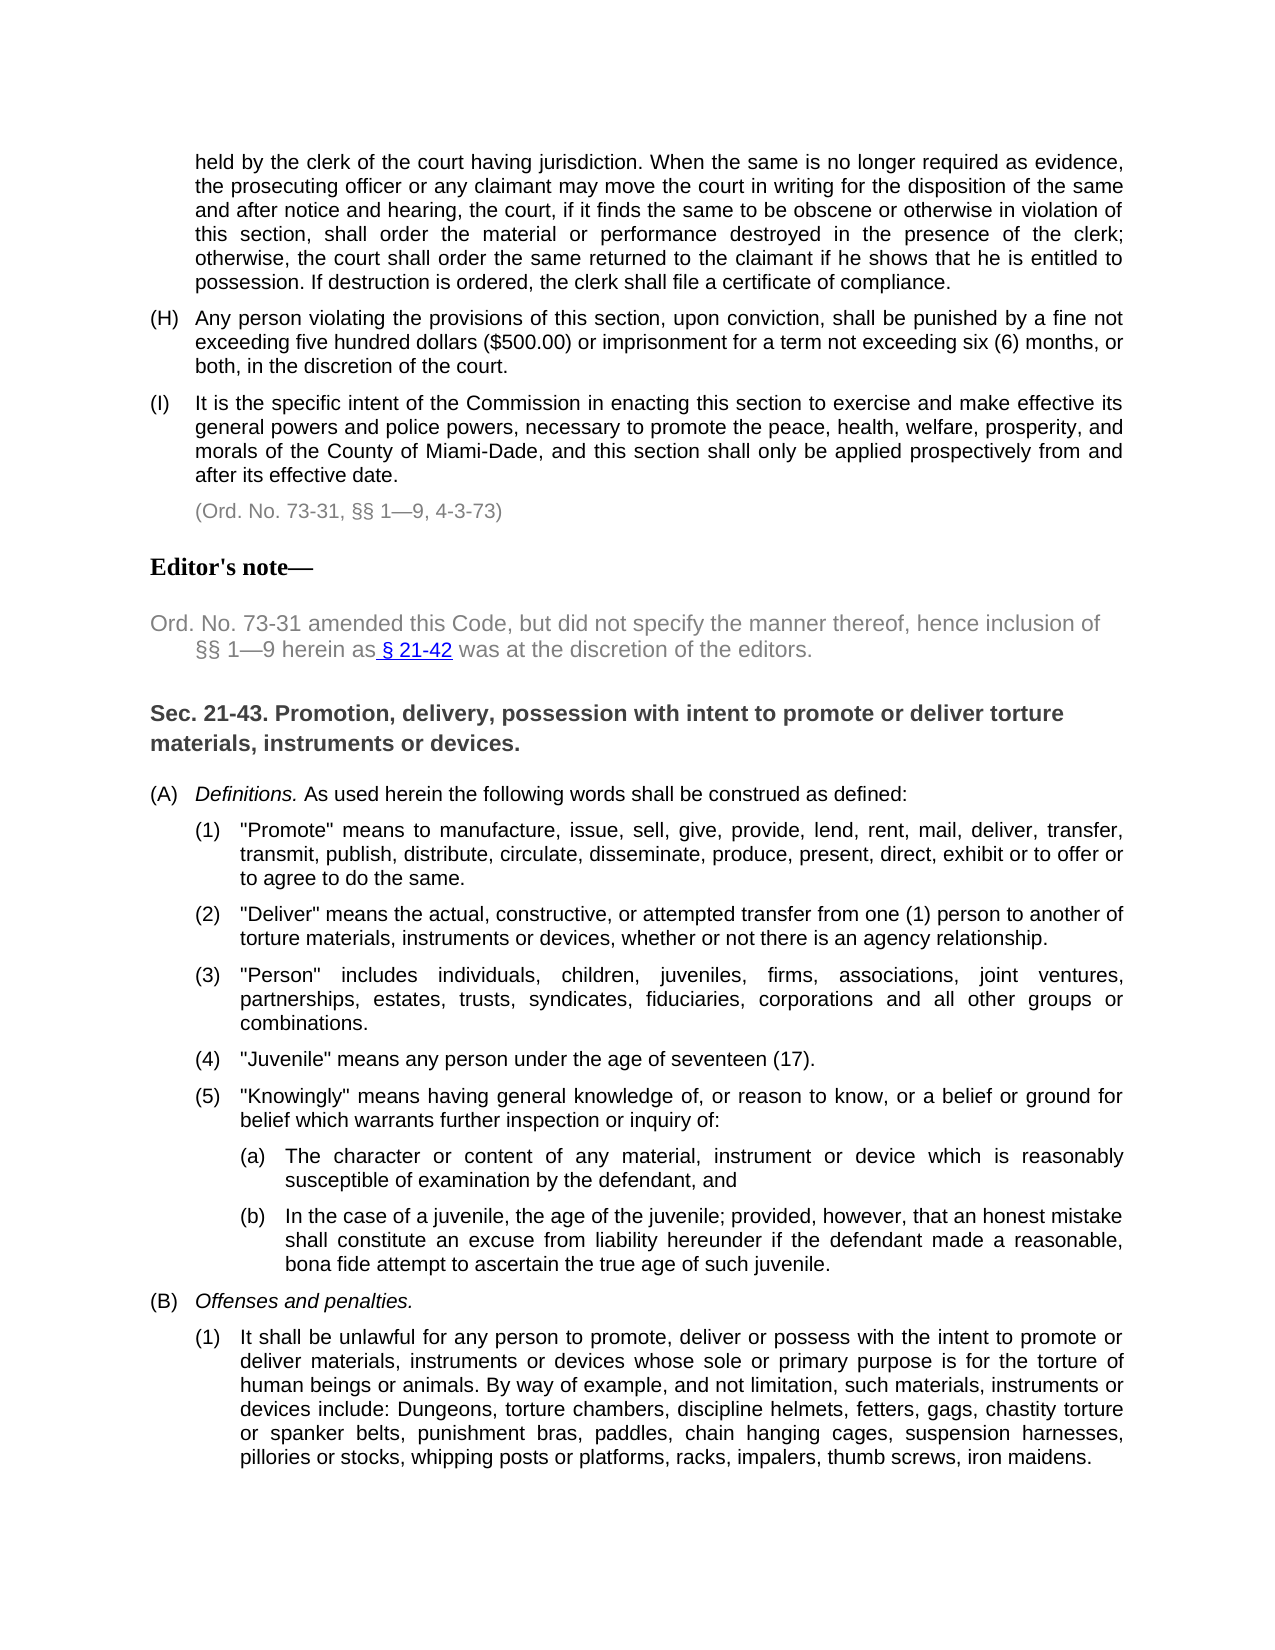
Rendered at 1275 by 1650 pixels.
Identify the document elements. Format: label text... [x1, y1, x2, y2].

list (4) "Juvenile" means any person under the age of seventeen (17). [195, 1047, 1125, 1071]
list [150, 150, 1125, 294]
list (A) Definitions. As used herein the following words shall be construed as defined: [150, 781, 1125, 805]
text Sec. 21-43. Promotion, delivery, possession with intent to promote or deliver torture materials, instruments or devices. [150, 700, 1125, 757]
list (1) It shall be unlawful for any person to promote, deliver or possess with the intent to promote or deliver materials, instruments or devices whose sole or primary purpose is for the torture of human beings or animals. By way of example, and not limitation, such materials, instruments or devices include: Dungeons, torture chambers, discipline helmets, fetters, gags, chastity torture or spanker belts, punishment bras, paddles, chain hanging cages, suspension harnesses, pillories or stocks, whipping posts or platforms, racks, impalers, thumb screws, iron maidens. [195, 1325, 1125, 1469]
text (Ord. No. 73-31, §§ 1—9, 4-3-73) [195, 499, 1125, 523]
list (B) Offenses and penalties. [150, 1289, 1125, 1313]
list (3) "Person" includes individuals, children, juveniles, firms, associations, joint ventures, partnerships, estates, trusts, syndicates, fiduciaries, corporations and all other groups or combinations. [195, 963, 1125, 1034]
list (b) In the case of a juvenile, the age of the juvenile; provided, however, that an honest mistake shall constitute an excuse from liability hereunder if the defendant made a reasonable, bona fide attempt to ascertain the true age of such juvenile. [240, 1204, 1125, 1276]
list (a) The character or content of any material, instrument or device which is reasonably susceptible of examination by the defendant, and [240, 1144, 1125, 1192]
list (1) "Promote" means to manufacture, issue, sell, give, provide, lend, rent, mail, deliver, transfer, transmit, publish, distribute, circulate, disseminate, produce, present, direct, exhibit or to offer or to agree to do the same. [195, 818, 1125, 890]
list (5) "Knowingly" means having general knowledge of, or reason to know, or a belief or ground for belief which warrants further inspection or inquiry of: [195, 1083, 1125, 1131]
text Editor's note— [150, 552, 1125, 581]
list (2) "Deliver" means the actual, constructive, or attempted transfer from one (1) person to another of torture materials, instruments or devices, whether or not there is an agency relationship. [195, 902, 1125, 950]
list (I) It is the specific intent of the Commission in enacting this section to exercise and make effective its general powers and police powers, necessary to promote the peace, health, welfare, prosperity, and morals of the County of Miami-Dade, and this section shall only be applied prospectively from and after its effective date. [150, 391, 1125, 486]
text Ord. No. 73-31 amended this Code, but did not specify the manner thereof, hence inclusion of §§ 1—9 herein as § 21-42 was at the discretion of the editors. [150, 610, 1125, 663]
list (H) Any person violating the provisions of this section, upon conviction, shall be punished by a fine not exceeding five hundred dollars ($500.00) or imprisonment for a term not exceeding six (6) months, or both, in the discretion of the court. [150, 306, 1125, 378]
